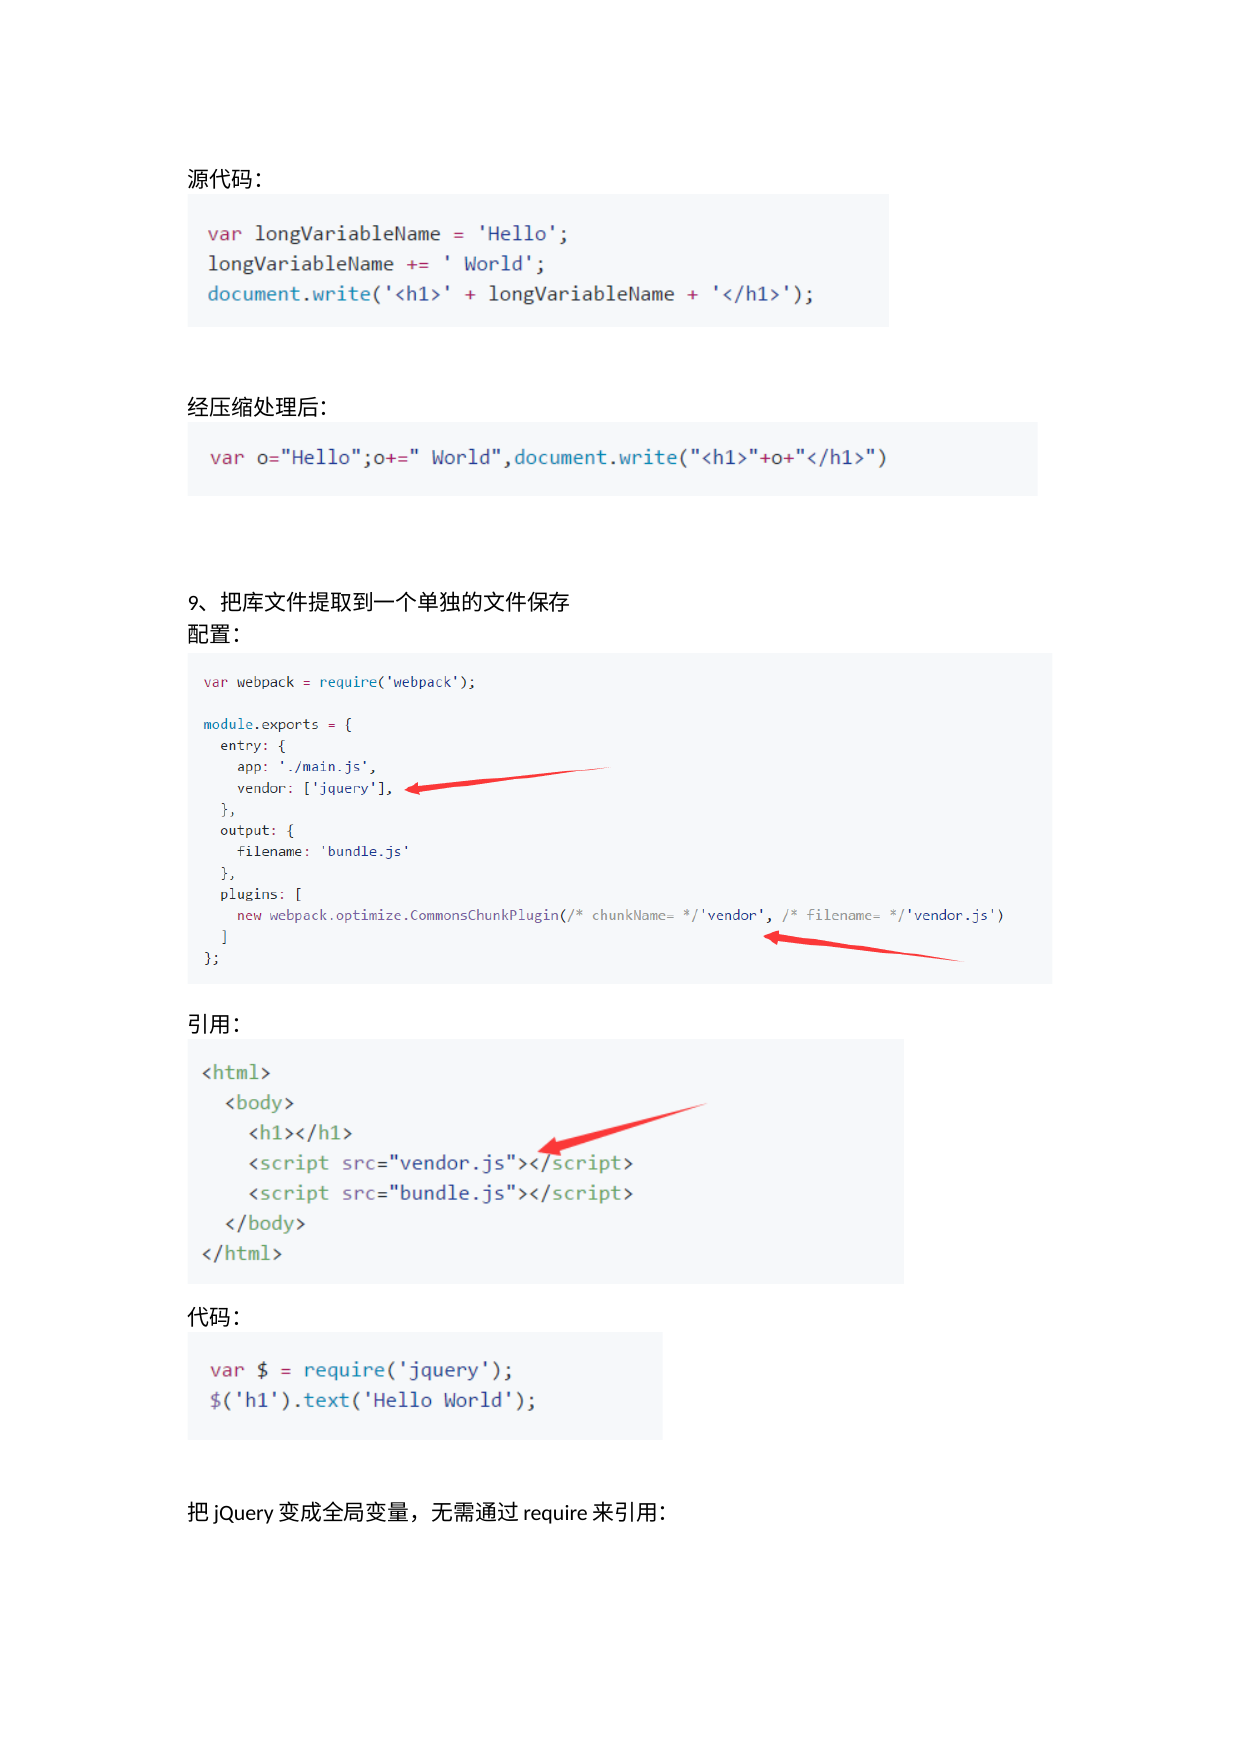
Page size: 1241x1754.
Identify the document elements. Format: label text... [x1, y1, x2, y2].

list 引用： [187, 1007, 1053, 1039]
picture [187, 1332, 663, 1440]
list 配置： [187, 617, 1053, 649]
list 经压缩处理后： [187, 389, 1053, 422]
picture [187, 649, 1053, 984]
list 代码： [187, 1299, 1053, 1332]
picture [187, 194, 889, 327]
list 把jQuery变成全局变量，无需通过require来引用： [187, 1494, 1053, 1527]
picture [187, 422, 1038, 496]
list 源代码： [187, 162, 1053, 194]
picture [187, 1039, 904, 1284]
list 把库文件提取到一个单独的文件保存 [187, 584, 1053, 617]
